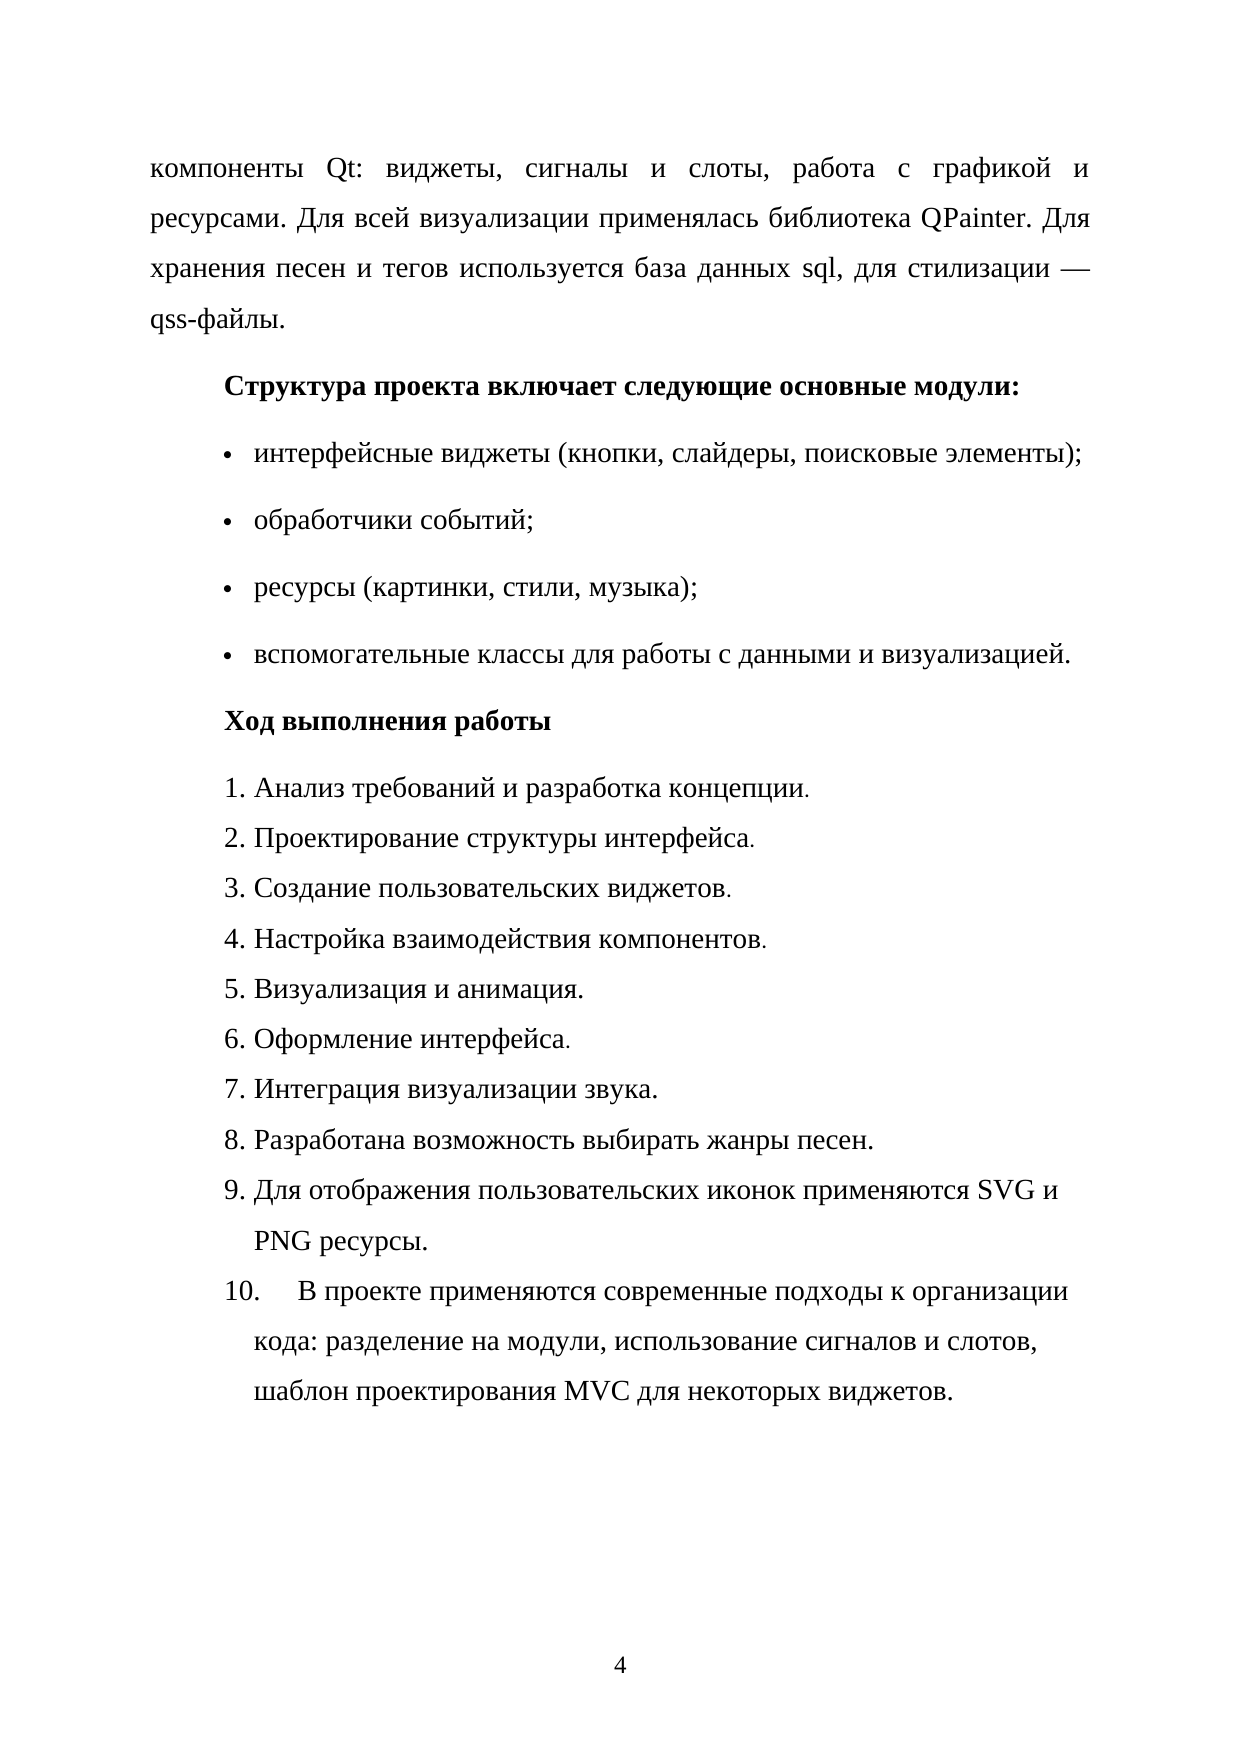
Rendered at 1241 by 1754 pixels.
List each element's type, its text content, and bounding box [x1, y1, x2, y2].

list Оформление интерфейса. [224, 1021, 1090, 1055]
list Создание пользовательских виджетов. [224, 870, 1090, 904]
list В проекте применяются современные подходы к организации кода: разделение на модули, использование сигналов и слотов, шаблон проектирования MVC для некоторых виджетов. [224, 1273, 1090, 1407]
list Разработана возможность выбирать жанры песен. [224, 1122, 1090, 1156]
list ресурсы (картинки, стили, музыка); [224, 569, 1090, 602]
list Проектирование структуры интерфейса. [224, 820, 1090, 854]
text Ход выполнения работы [224, 703, 1090, 736]
list обработчики событий; [224, 502, 1090, 535]
list Анализ требований и разработка концепции. [224, 770, 1090, 803]
list Интеграция визуализации звука. [224, 1072, 1090, 1105]
text Структура проекта включает следующие основные модули: [150, 368, 1090, 401]
list Визуализация и анимация. [224, 971, 1090, 1004]
list вспомогательные классы для работы с данными и визуализацией. [224, 636, 1090, 669]
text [150, 150, 1090, 334]
list Для отображения пользовательских иконок применяются SVG и PNG ресурсы. [224, 1172, 1090, 1256]
list интерфейсные виджеты (кнопки, слайдеры, поисковые элементы); [224, 435, 1090, 468]
list Настройка взаимодействия компонентов. [224, 921, 1090, 954]
